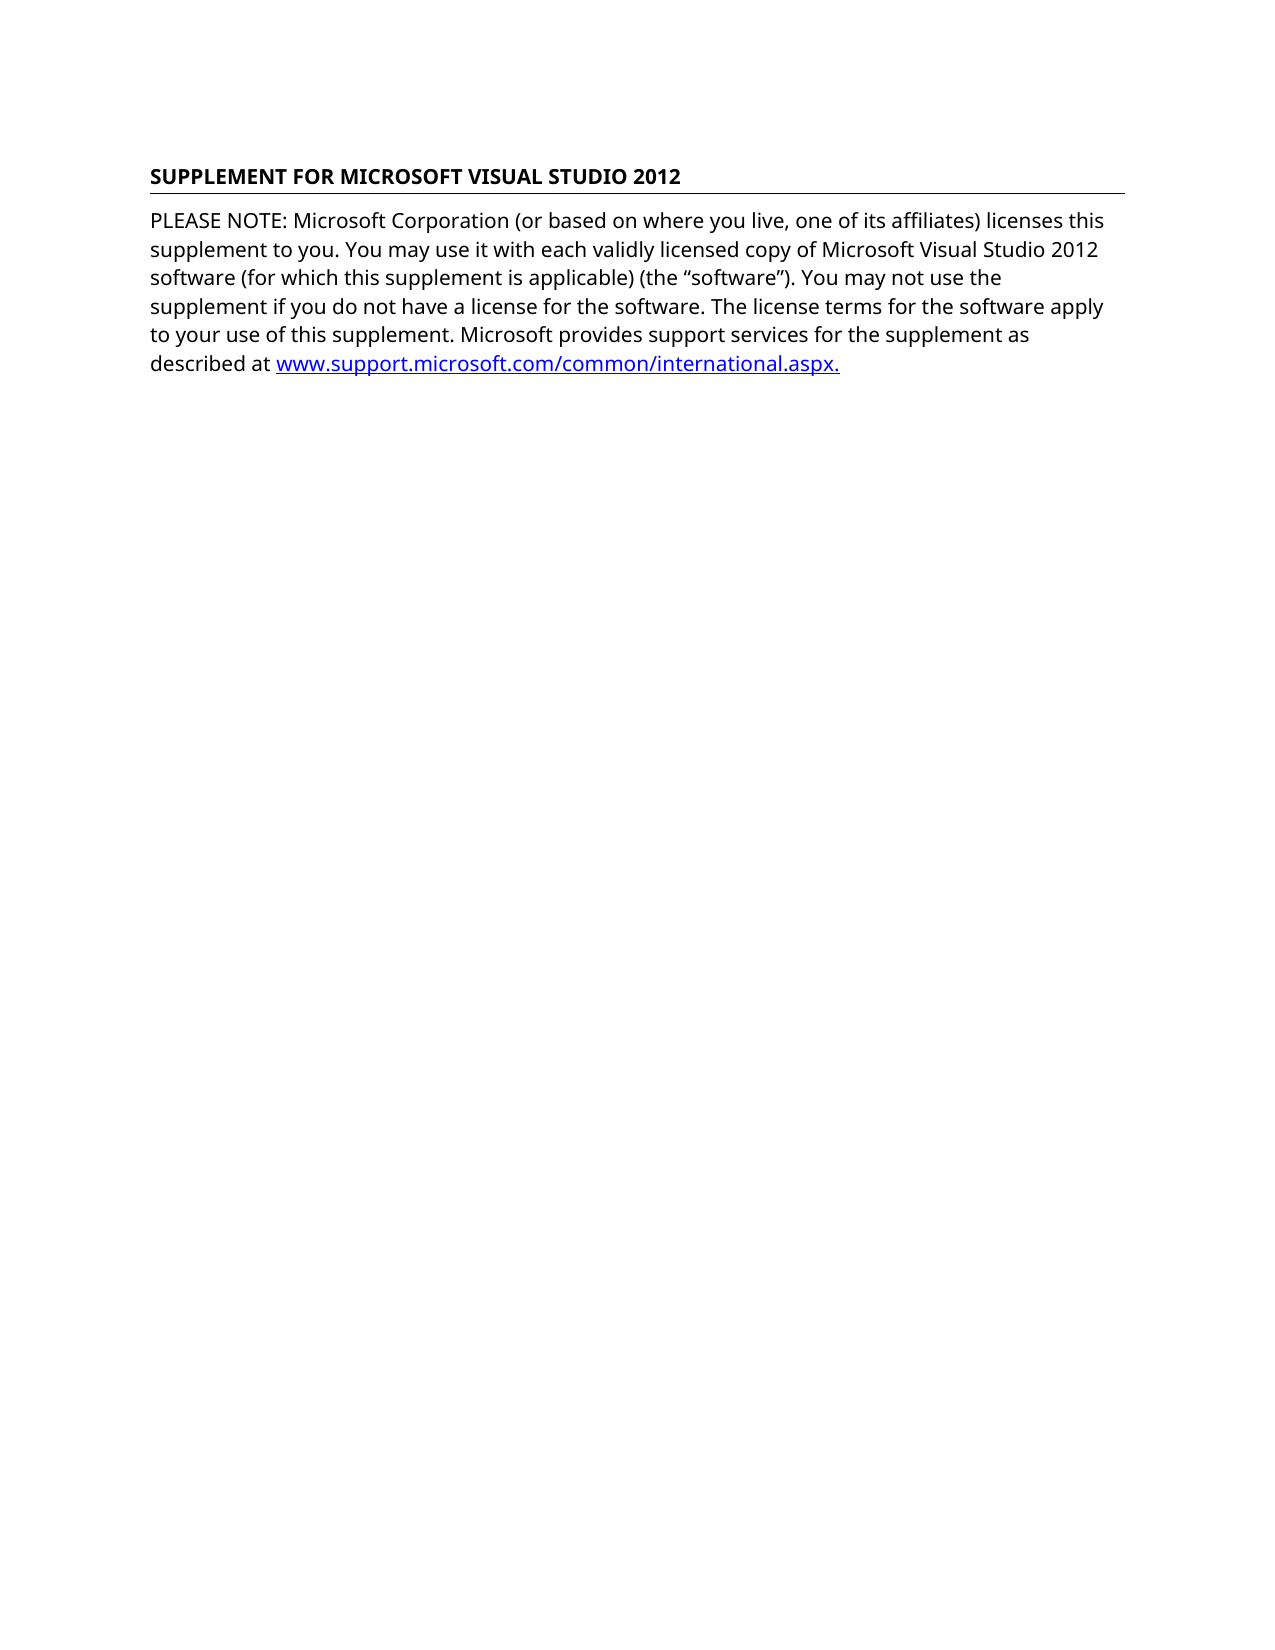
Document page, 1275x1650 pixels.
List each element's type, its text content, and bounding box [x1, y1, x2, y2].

text PLEASE NOTE: Microsoft Corporation (or based on where you live, one of its affiliates) licenses this supplement to you. You may use it with each validly licensed copy of Microsoft Visual Studio 2012 software (for which this supplement is applicable) (the “software”). You may not use the supplement if you do not have a license for the software. The license terms for the software apply to your use of this supplement. Microsoft provides support services for the supplement as described at www.support.microsoft.com/common/international.aspx. [150, 207, 1125, 377]
text SUPPLEMENT FOR MICROSOFT VISUAL STUDIO 2012 [150, 162, 1125, 193]
